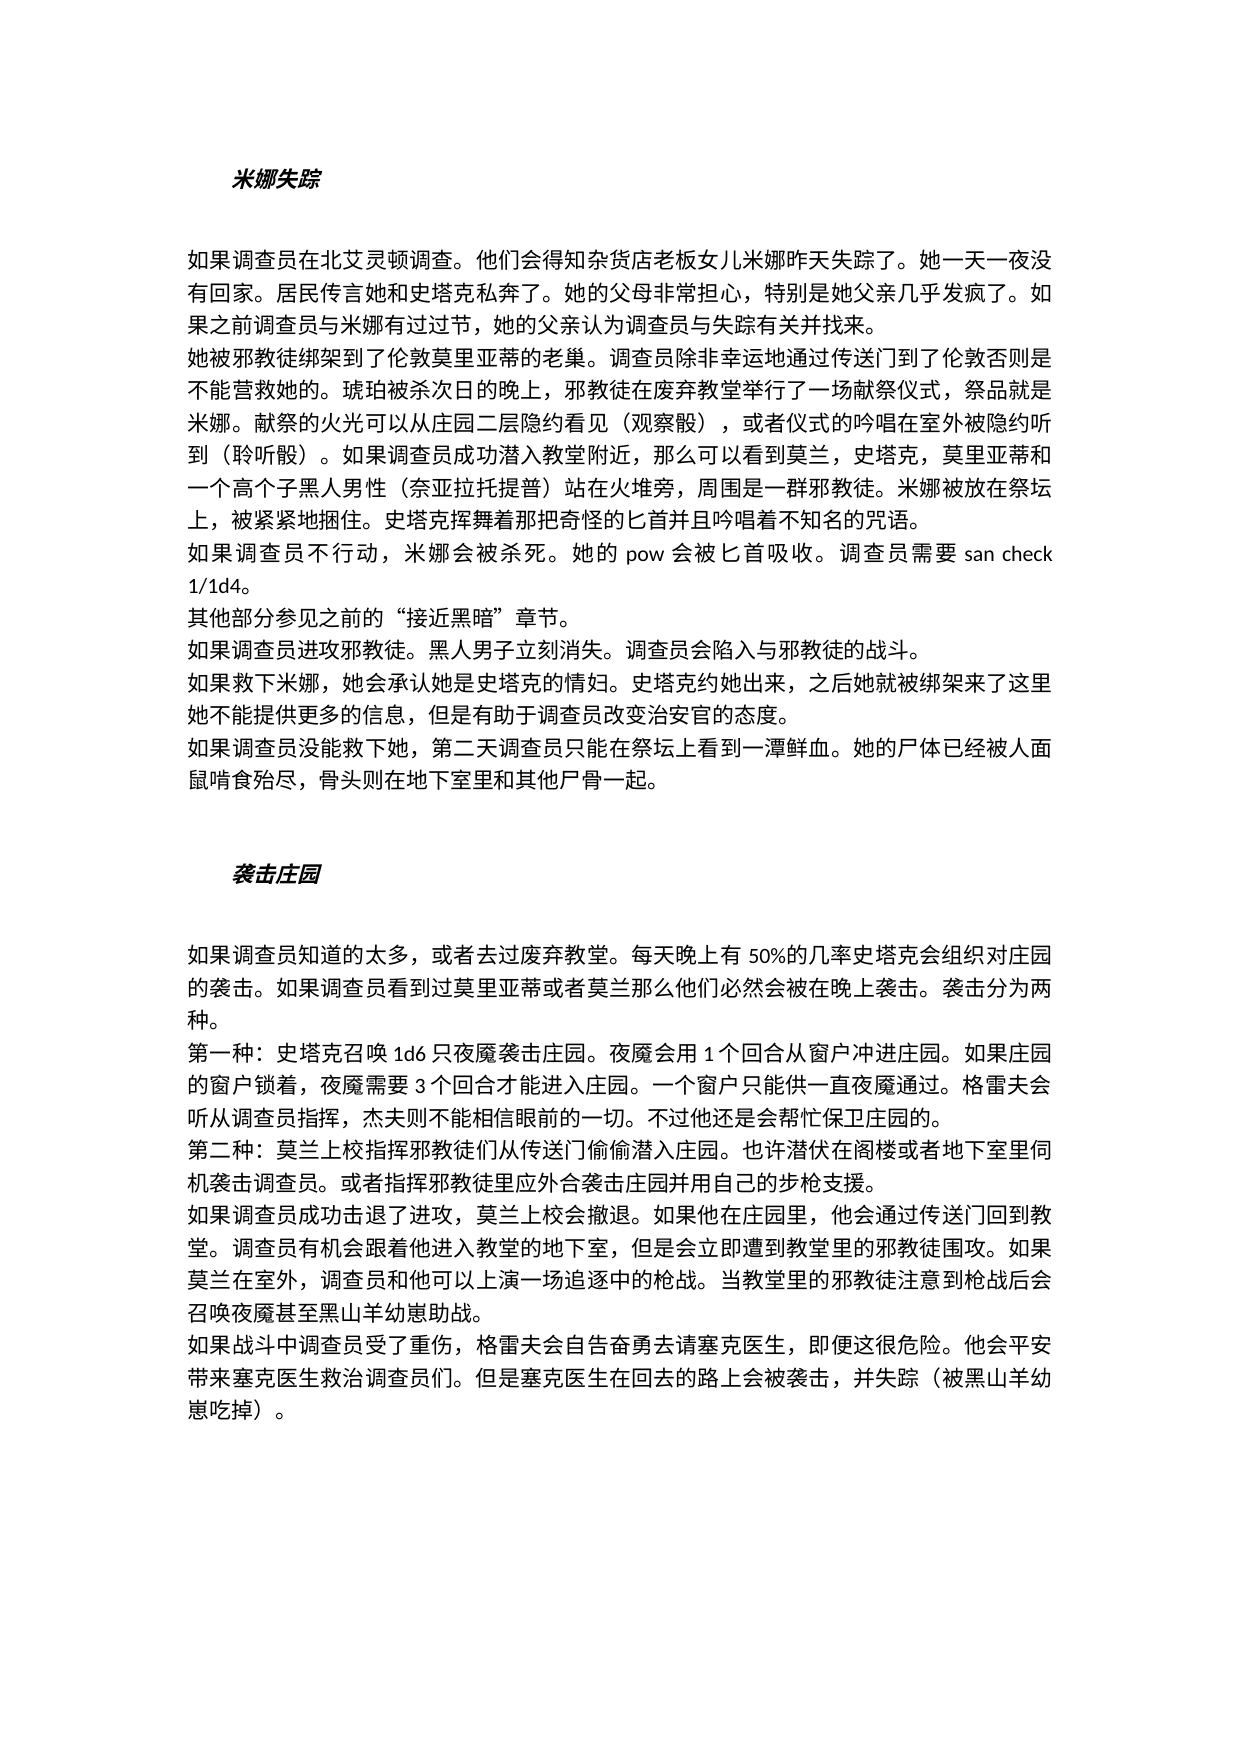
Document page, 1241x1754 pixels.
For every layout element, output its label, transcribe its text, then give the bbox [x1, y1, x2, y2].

text 如果调查员成功击退了进攻，莫兰上校会撤退。如果他在庄园里，他会通过传送门回到教堂。调查员有机会跟着他进入教堂的地下室，但是会立即遭到教堂里的邪教徒围攻。如果莫兰在室外，调查员和他可以上演一场追逐中的枪战。当教堂里的邪教徒注意到枪战后会召唤夜魇甚至黑山羊幼崽助战。 [187, 1198, 1053, 1328]
text 第一种：史塔克召唤1d6只夜魇袭击庄园。夜魇会用1个回合从窗户冲进庄园。如果庄园的窗户锁着，夜魇需要3个回合才能进入庄园。一个窗户只能供一直夜魇通过。格雷夫会听从调查员指挥，杰夫则不能相信眼前的一切。不过他还是会帮忙保卫庄园的。 [187, 1035, 1053, 1133]
text 她被邪教徒绑架到了伦敦莫里亚蒂的老巢。调查员除非幸运地通过传送门到了伦敦否则是不能营救她的。琥珀被杀次日的晚上，邪教徒在废弃教堂举行了一场献祭仪式，祭品就是米娜。献祭的火光可以从庄园二层隐约看见（观察骰），或者仪式的吟唱在室外被隐约听到（聆听骰）。如果调查员成功潜入教堂附近，那么可以看到莫兰，史塔克，莫里亚蒂和一个高个子黑人男性（奈亚拉托提普）站在火堆旁，周围是一群邪教徒。米娜被放在祭坛上，被紧紧地捆住。史塔克挥舞着那把奇怪的匕首并且吟唱着不知名的咒语。 [187, 340, 1053, 535]
text 如果战斗中调查员受了重伤，格雷夫会自告奋勇去请塞克医生，即便这很危险。他会平安带来塞克医生救治调查员们。但是塞克医生在回去的路上会被袭击，并失踪（被黑山羊幼崽吃掉）。 [187, 1328, 1053, 1425]
text 如果调查员知道的太多，或者去过废弃教堂。每天晚上有50%的几率史塔克会组织对庄园的袭击。如果调查员看到过莫里亚蒂或者莫兰那么他们必然会被在晚上袭击。袭击分为两种。 [187, 938, 1053, 1035]
subtitle 袭击庄园 [231, 857, 1053, 889]
subtitle 米娜失踪 [231, 162, 1053, 194]
text 如果救下米娜，她会承认她是史塔克的情妇。史塔克约她出来，之后她就被绑架来了这里。她不能提供更多的信息，但是有助于调查员改变治安官的态度。 [187, 665, 1053, 730]
text 如果调查员没能救下她，第二天调查员只能在祭坛上看到一潭鲜血。她的尸体已经被人面鼠啃食殆尽，骨头则在地下室里和其他尸骨一起。 [187, 730, 1053, 795]
text 如果调查员不行动，米娜会被杀死。她的pow会被匕首吸收。调查员需要san check 1/1d4。 [187, 535, 1053, 600]
text 第二种：莫兰上校指挥邪教徒们从传送门偷偷潜入庄园。也许潜伏在阁楼或者地下室里伺机袭击调查员。或者指挥邪教徒里应外合袭击庄园并用自己的步枪支援。 [187, 1133, 1053, 1198]
text 其他部分参见之前的“接近黑暗”章节。 [187, 600, 1053, 633]
text 如果调查员在北艾灵顿调查。他们会得知杂货店老板女儿米娜昨天失踪了。她一天一夜没有回家。居民传言她和史塔克私奔了。她的父母非常担心，特别是她父亲几乎发疯了。如果之前调查员与米娜有过过节，她的父亲认为调查员与失踪有关并找来。 [187, 243, 1053, 340]
text 如果调查员进攻邪教徒。黑人男子立刻消失。调查员会陷入与邪教徒的战斗。 [187, 633, 1053, 665]
